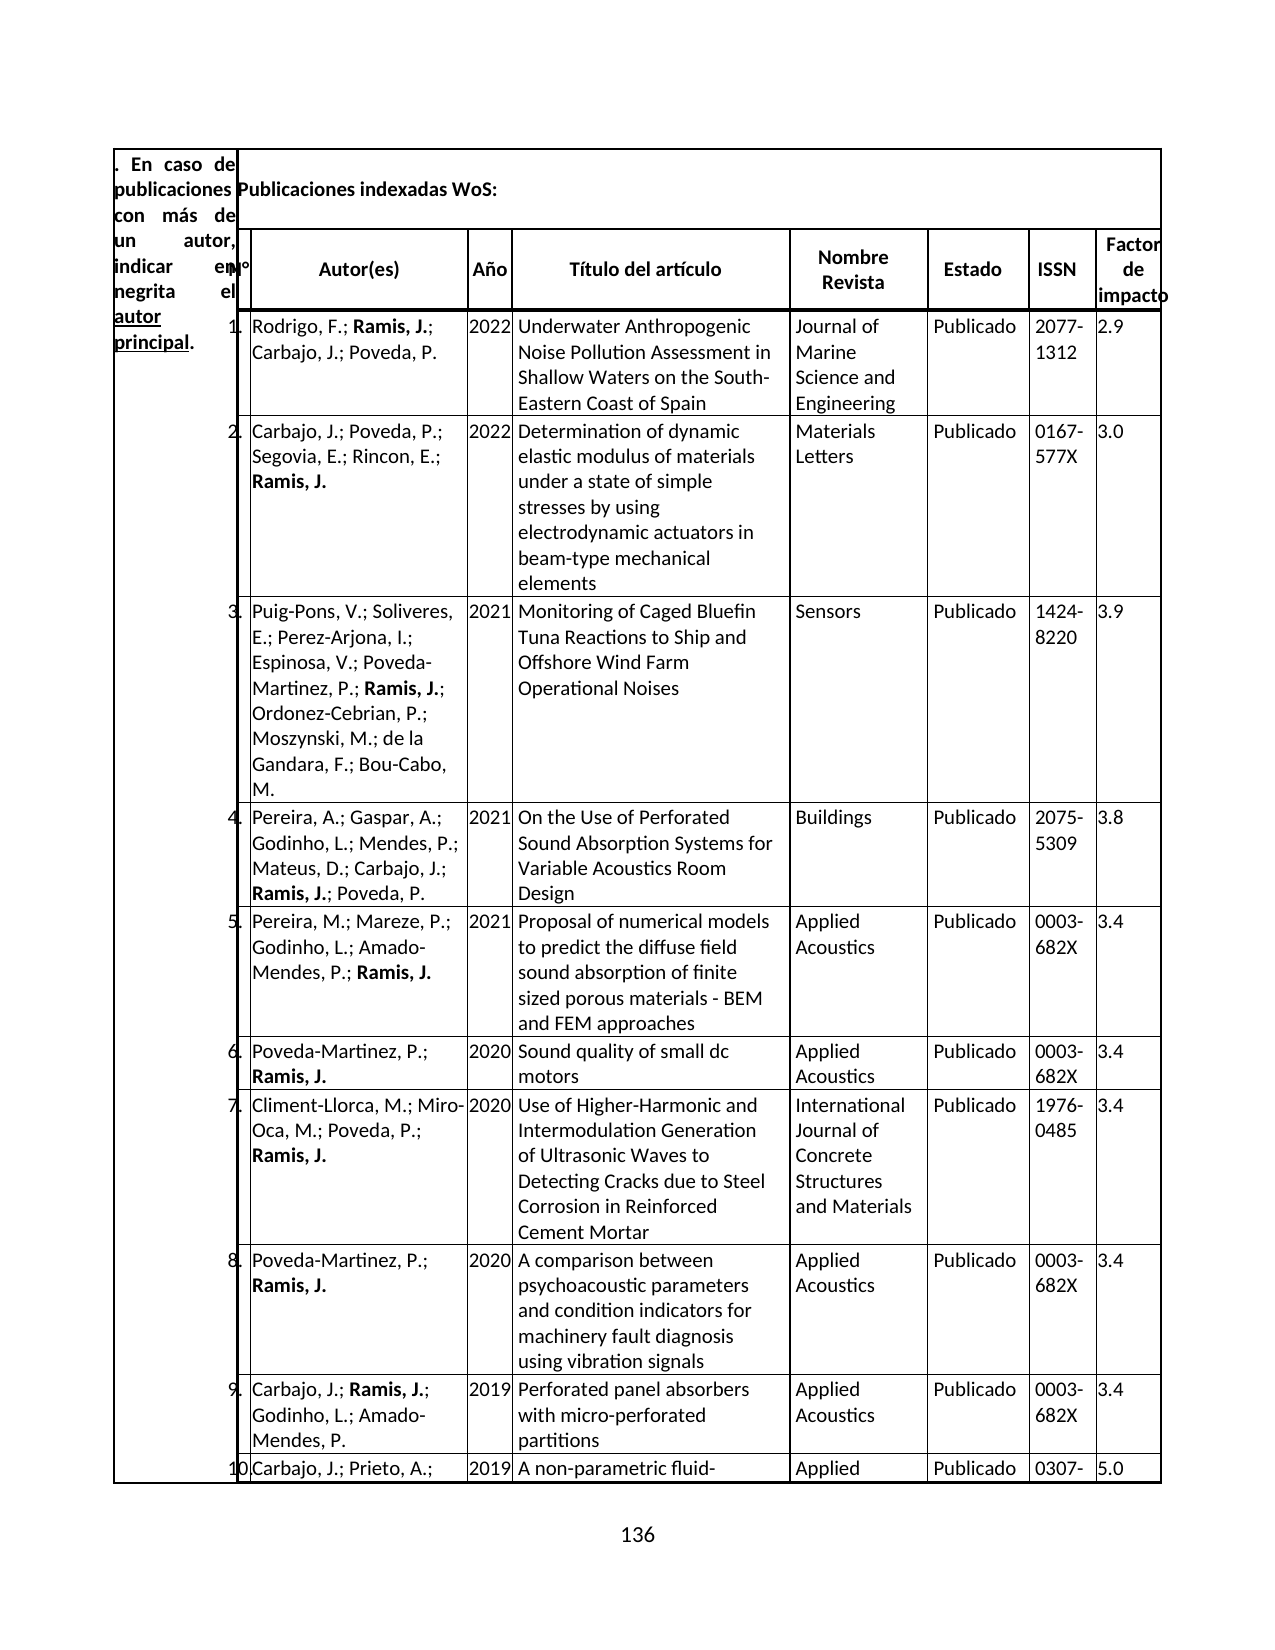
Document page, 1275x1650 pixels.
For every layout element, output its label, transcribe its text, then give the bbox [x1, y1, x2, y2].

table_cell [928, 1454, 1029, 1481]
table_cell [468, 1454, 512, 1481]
table_cell Listado de publicaciones. En caso de publicaciones con más de un autor, indicar en negrita el autor principal. [115, 150, 236, 1482]
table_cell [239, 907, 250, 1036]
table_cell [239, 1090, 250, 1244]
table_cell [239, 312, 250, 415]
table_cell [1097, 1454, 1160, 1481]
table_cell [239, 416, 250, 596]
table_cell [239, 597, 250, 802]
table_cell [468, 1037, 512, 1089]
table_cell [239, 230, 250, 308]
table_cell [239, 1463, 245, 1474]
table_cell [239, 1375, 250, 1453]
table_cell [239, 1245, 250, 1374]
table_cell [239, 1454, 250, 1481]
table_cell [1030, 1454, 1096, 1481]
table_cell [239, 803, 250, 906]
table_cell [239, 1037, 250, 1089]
